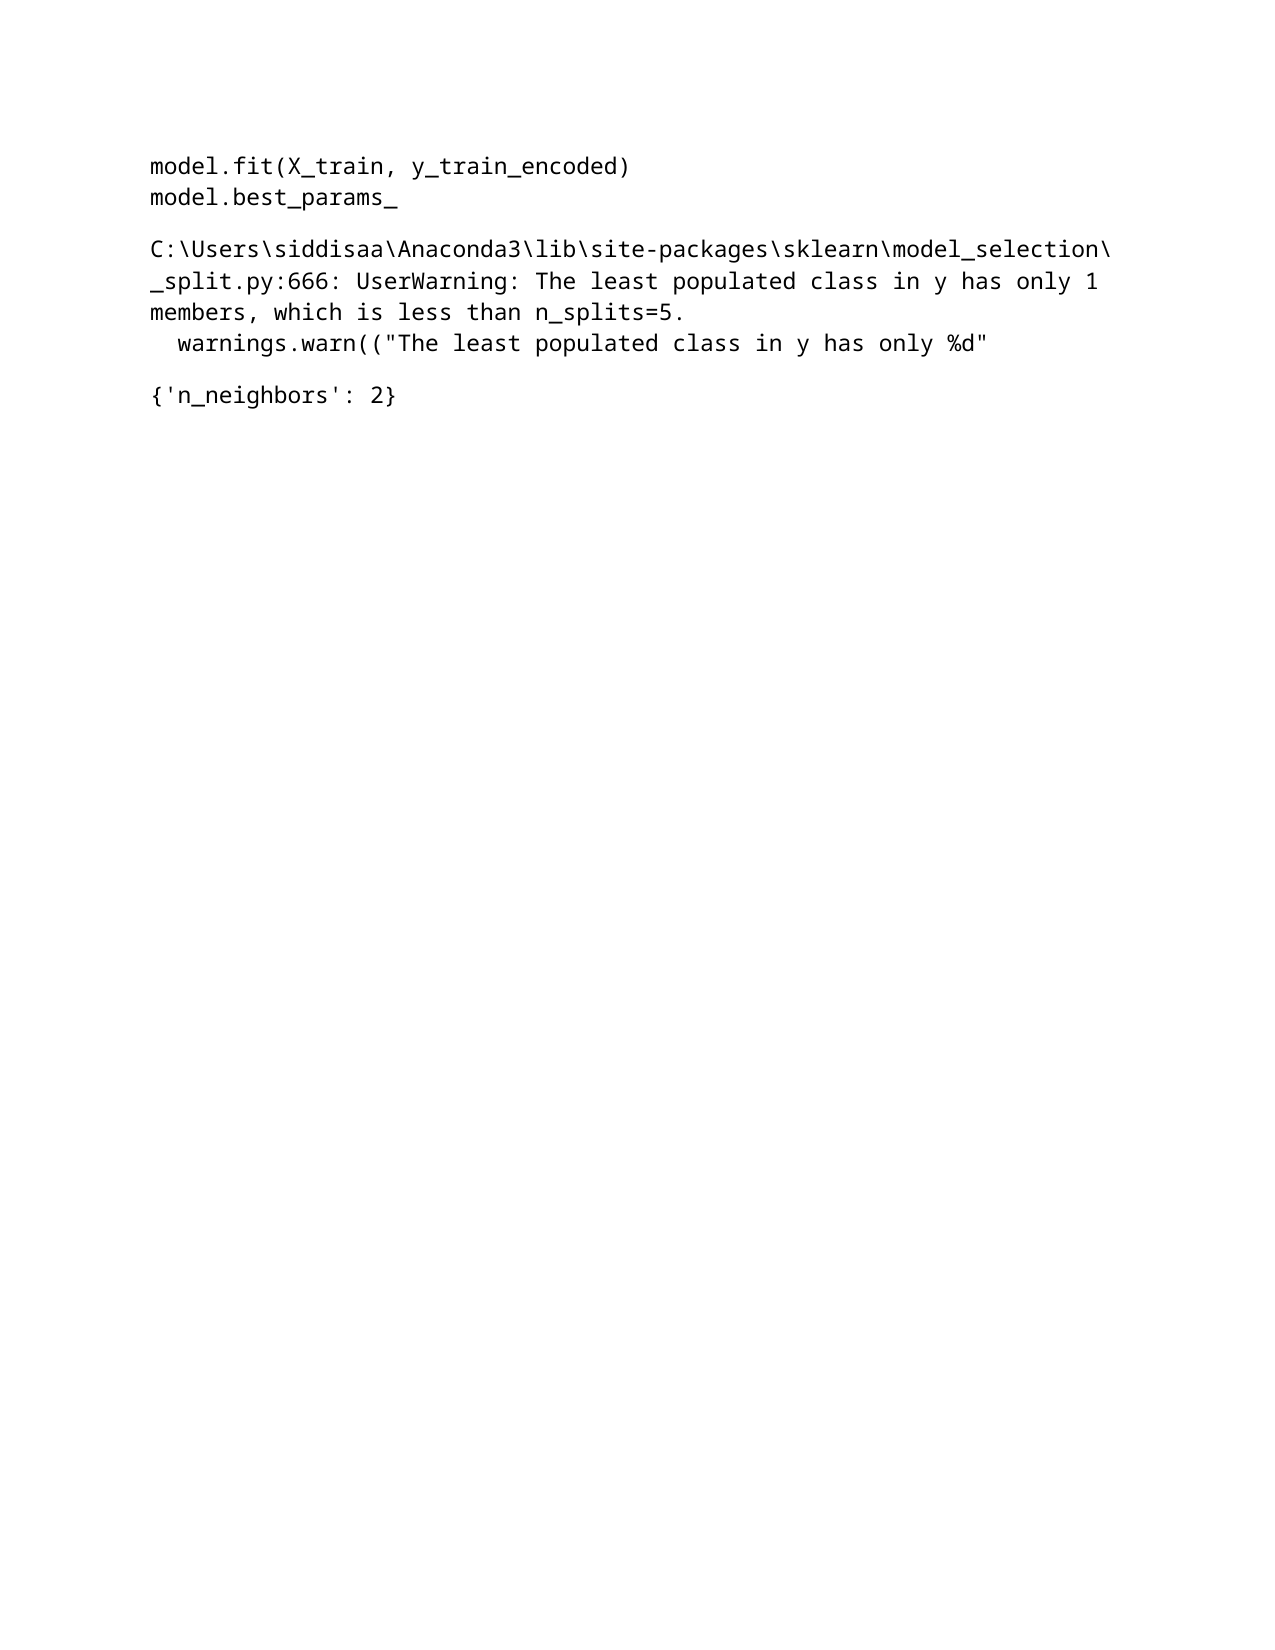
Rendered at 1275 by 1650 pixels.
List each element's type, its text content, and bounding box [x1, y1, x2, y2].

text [150, 150, 1125, 212]
text {'n_neighbors': 2} [150, 379, 1125, 410]
text C:\Users\siddisaa\Anaconda3\lib\site-packages\sklearn\model_selection\_split.py:666: UserWarning: The least populated class in y has only 1 members, which is less than n_splits=5. warnings.warn(("The least populated class in y has only %d" [150, 233, 1125, 358]
